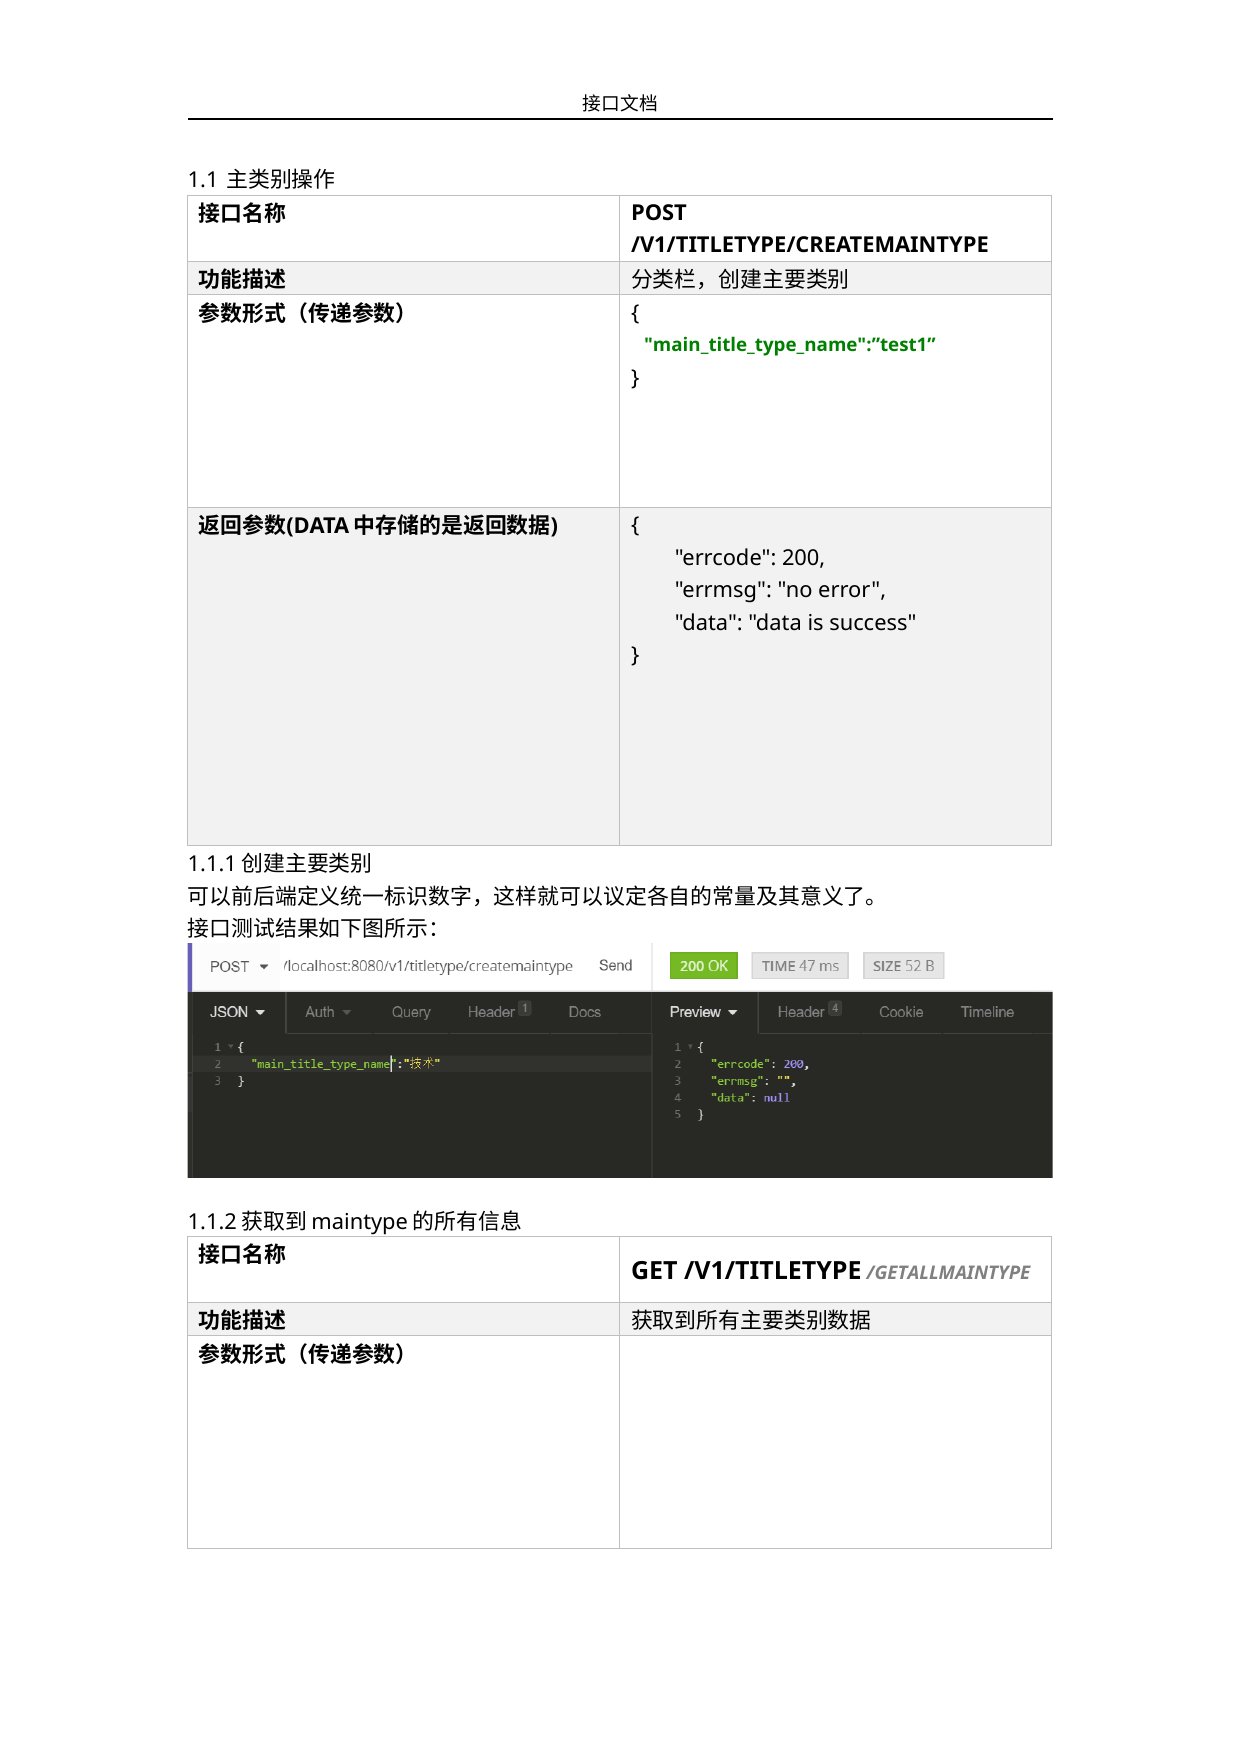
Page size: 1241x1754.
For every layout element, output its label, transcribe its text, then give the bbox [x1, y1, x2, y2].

table_cell 获取到所有主要类别数据 [620, 1303, 1051, 1335]
text 可以前后端定义统一标识数字，这样就可以议定各自的常量及其意义了。 [187, 878, 1053, 911]
table_header post /v1/titletype/createmaintype [620, 196, 1051, 261]
picture [187, 943, 1053, 1178]
table_header 接口名称 [188, 196, 619, 261]
text 接口测试结果如下图所示： [187, 911, 1053, 943]
table_cell 功能描述 [188, 262, 619, 294]
text 1.1.1创建主要类别 [187, 846, 1053, 878]
table_header 接口名称 [188, 1237, 619, 1302]
table_cell 分类栏，创建主要类别 [620, 262, 1051, 294]
table_cell 返回参数(data中存储的是返回数据) [188, 508, 619, 845]
table_cell { "main_title_type_name":”test1” } [620, 295, 1051, 507]
table_cell { "errcode": 200, "errmsg": "no error", "data": "data is success" } [620, 508, 1051, 845]
table_cell 参数形式（传递参数） [188, 1336, 619, 1548]
table_cell 功能描述 [188, 1303, 619, 1335]
list 主类别操作 [187, 162, 1053, 194]
text 1.1.2获取到maintype的所有信息 [187, 1203, 1053, 1236]
table_cell 参数形式（传递参数） [188, 295, 619, 507]
table_cell [620, 1336, 1051, 1548]
